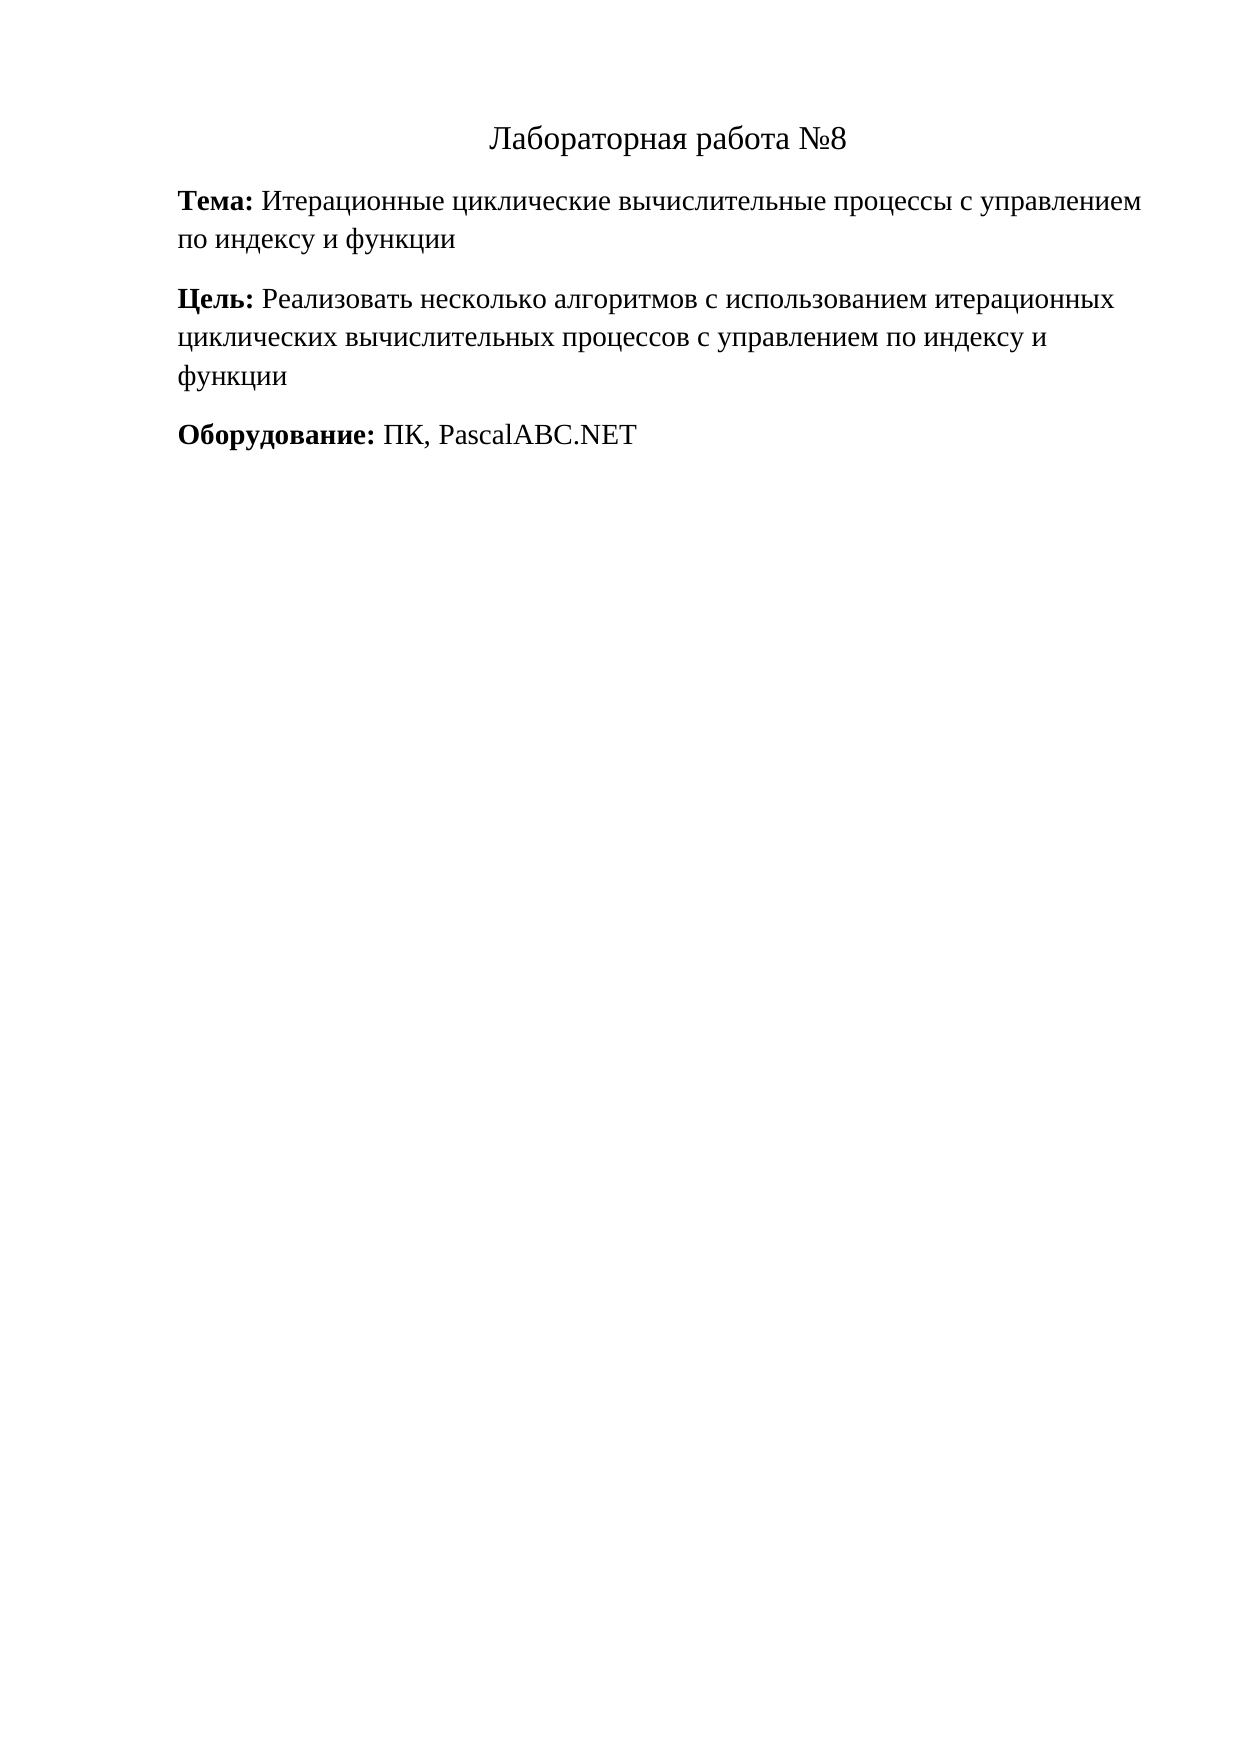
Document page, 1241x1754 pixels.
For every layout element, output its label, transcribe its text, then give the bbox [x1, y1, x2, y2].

text Лабораторная работа №8 [177, 118, 1152, 156]
text Оборудование: ПК, PascalABC.NET [177, 417, 1152, 451]
text Цель: Реализовать несколько алгоритмов с использованием итерационных циклических вычислительных процессов с управлением по индексу и функции [177, 281, 1152, 392]
text Тема: Итерационные циклические вычислительные процессы с управлением по индексу и функции [177, 183, 1152, 255]
